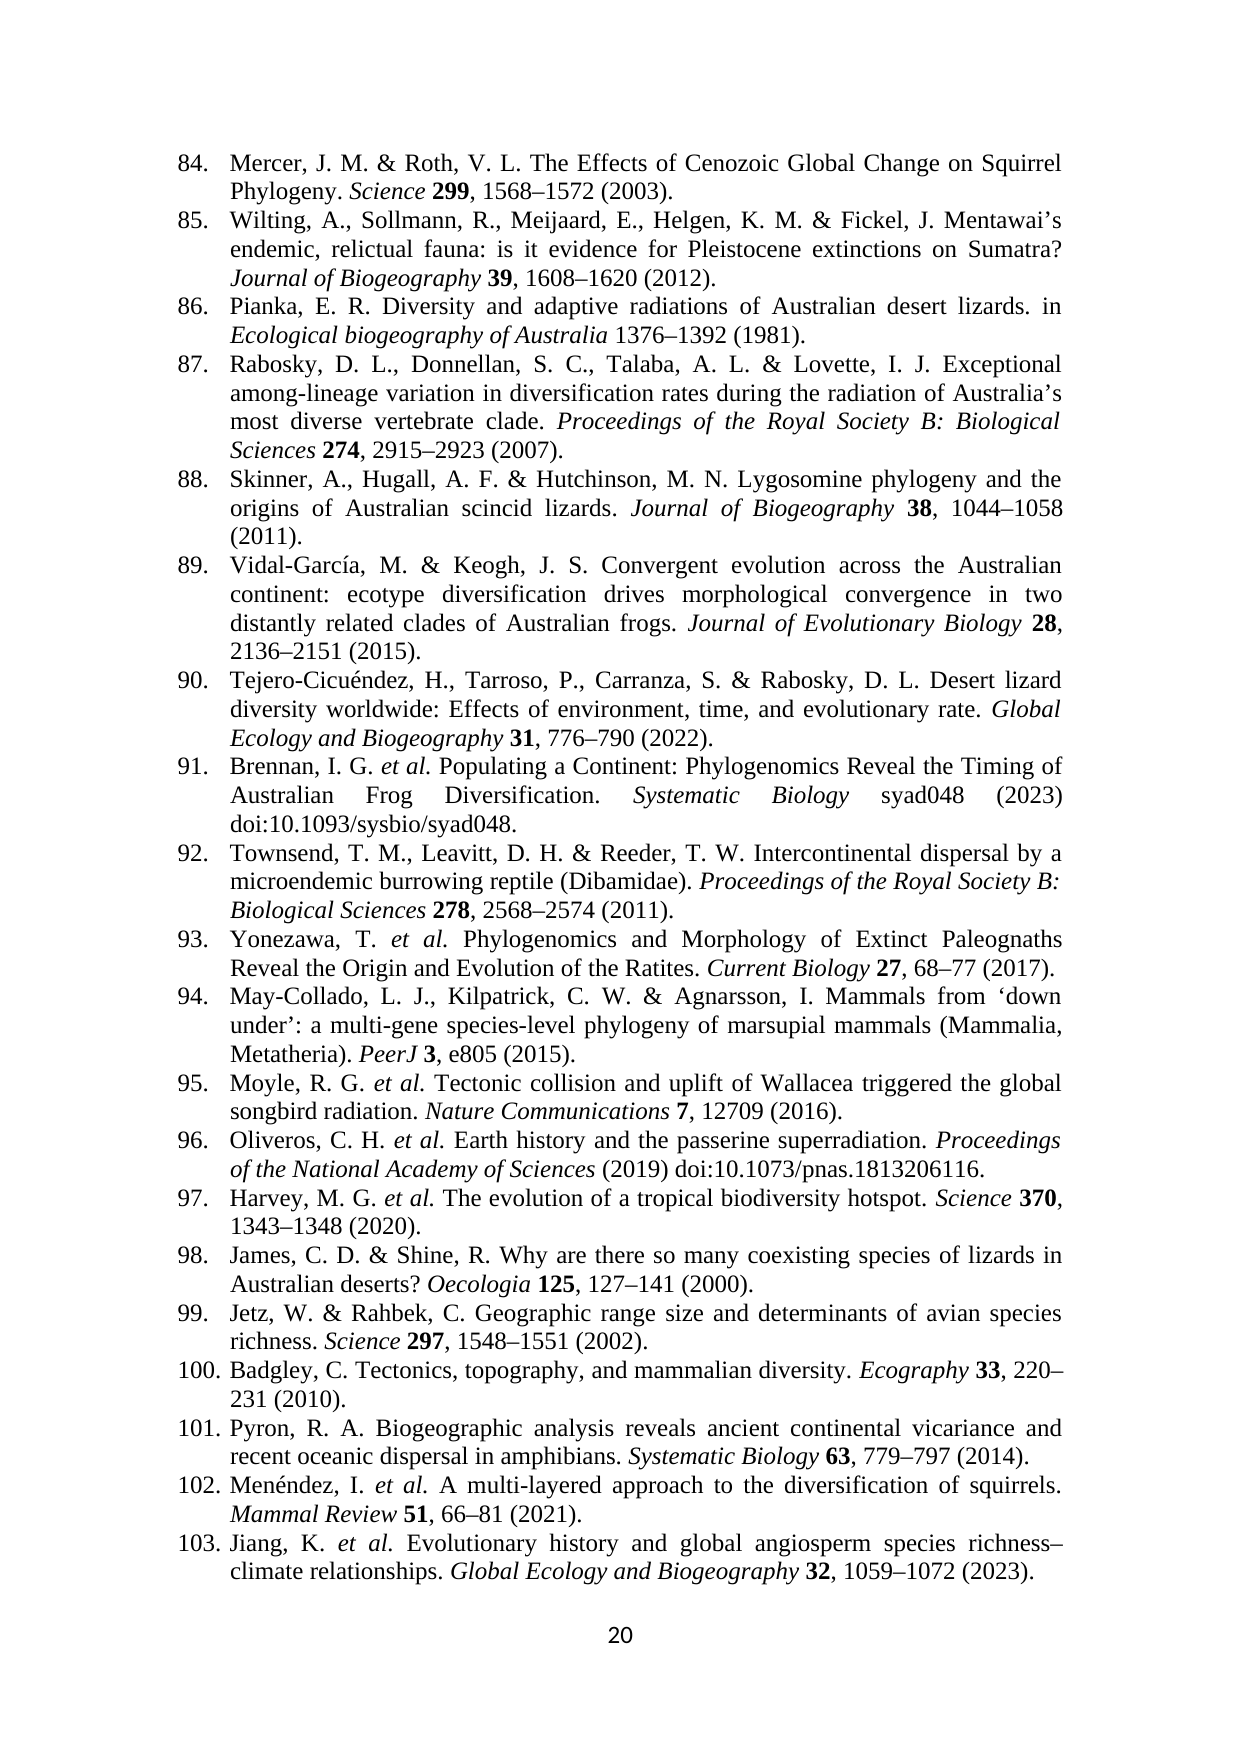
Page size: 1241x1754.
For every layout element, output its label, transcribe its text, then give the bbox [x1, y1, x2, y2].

text 96. Oliveros, C. H. et al. Earth history and the passerine superradiation. Proceedings of the National Academy of Sciences (2019) doi:10.1073/pnas.1813206116. [177, 1125, 1063, 1183]
text 85. Wilting, A., Sollmann, R., Meijaard, E., Helgen, K. M. & Fickel, J. Mentawai’s endemic, relictual fauna: is it evidence for Pleistocene extinctions on Sumatra? Journal of Biogeography 39, 1608–1620 (2012). [177, 205, 1063, 291]
text 97. Harvey, M. G. et al. The evolution of a tropical biodiversity hotspot. Science 370, 1343–1348 (2020). [177, 1183, 1063, 1240]
text 90. Tejero-Cicuéndez, H., Tarroso, P., Carranza, S. & Rabosky, D. L. Desert lizard diversity worldwide: Effects of environment, time, and evolutionary rate. Global Ecology and Biogeography 31, 776–790 (2022). [177, 665, 1063, 751]
text 98. James, C. D. & Shine, R. Why are there so many coexisting species of lizards in Australian deserts? Oecologia 125, 127–141 (2000). [177, 1240, 1063, 1298]
text 89. Vidal-García, M. & Keogh, J. S. Convergent evolution across the Australian continent: ecotype diversification drives morphological convergence in two distantly related clades of Australian frogs. Journal of Evolutionary Biology 28, 2136–2151 (2015). [177, 550, 1063, 665]
text 101. Pyron, R. A. Biogeographic analysis reveals ancient continental vicariance and recent oceanic dispersal in amphibians. Systematic Biology 63, 779–797 (2014). [177, 1413, 1063, 1470]
text 100. Badgley, C. Tectonics, topography, and mammalian diversity. Ecography 33, 220–231 (2010). [177, 1355, 1063, 1413]
text 102. Menéndez, I. et al. A multi-layered approach to the diversification of squirrels. Mammal Review 51, 66–81 (2021). [177, 1470, 1063, 1528]
text 92. Townsend, T. M., Leavitt, D. H. & Reeder, T. W. Intercontinental dispersal by a microendemic burrowing reptile (Dibamidae). Proceedings of the Royal Society B: Biological Sciences 278, 2568–2574 (2011). [177, 838, 1063, 924]
text 88. Skinner, A., Hugall, A. F. & Hutchinson, M. N. Lygosomine phylogeny and the origins of Australian scincid lizards. Journal of Biogeography 38, 1044–1058 (2011). [177, 464, 1063, 550]
text 91. Brennan, I. G. et al. Populating a Continent: Phylogenomics Reveal the Timing of Australian Frog Diversification. Systematic Biology syad048 (2023) doi:10.1093/sysbio/syad048. [177, 751, 1063, 838]
text 94. May-Collado, L. J., Kilpatrick, C. W. & Agnarsson, I. Mammals from ‘down under’: a multi-gene species-level phylogeny of marsupial mammals (Mammalia, Metatheria). PeerJ 3, e805 (2015). [177, 981, 1063, 1068]
text 103. Jiang, K. et al. Evolutionary history and global angiosperm species richness–climate relationships. Global Ecology and Biogeography 32, 1059–1072 (2023). [177, 1528, 1063, 1585]
text 84. Mercer, J. M. & Roth, V. L. The Effects of Cenozoic Global Change on Squirrel Phylogeny. Science 299, 1568–1572 (2003). [177, 148, 1063, 205]
text 86. Pianka, E. R. Diversity and adaptive radiations of Australian desert lizards. in Ecological biogeography of Australia 1376–1392 (1981). [177, 291, 1063, 349]
text 87. Rabosky, D. L., Donnellan, S. C., Talaba, A. L. & Lovette, I. J. Exceptional among-lineage variation in diversification rates during the radiation of Australia’s most diverse vertebrate clade. Proceedings of the Royal Society B: Biological Sciences 274, 2915–2923 (2007). [177, 349, 1063, 464]
text 99. Jetz, W. & Rahbek, C. Geographic range size and determinants of avian species richness. Science 297, 1548–1551 (2002). [177, 1298, 1063, 1355]
text 95. Moyle, R. G. et al. Tectonic collision and uplift of Wallacea triggered the global songbird radiation. Nature Communications 7, 12709 (2016). [177, 1068, 1063, 1125]
text 93. Yonezawa, T. et al. Phylogenomics and Morphology of Extinct Paleognaths Reveal the Origin and Evolution of the Ratites. Current Biology 27, 68–77 (2017). [177, 924, 1063, 981]
